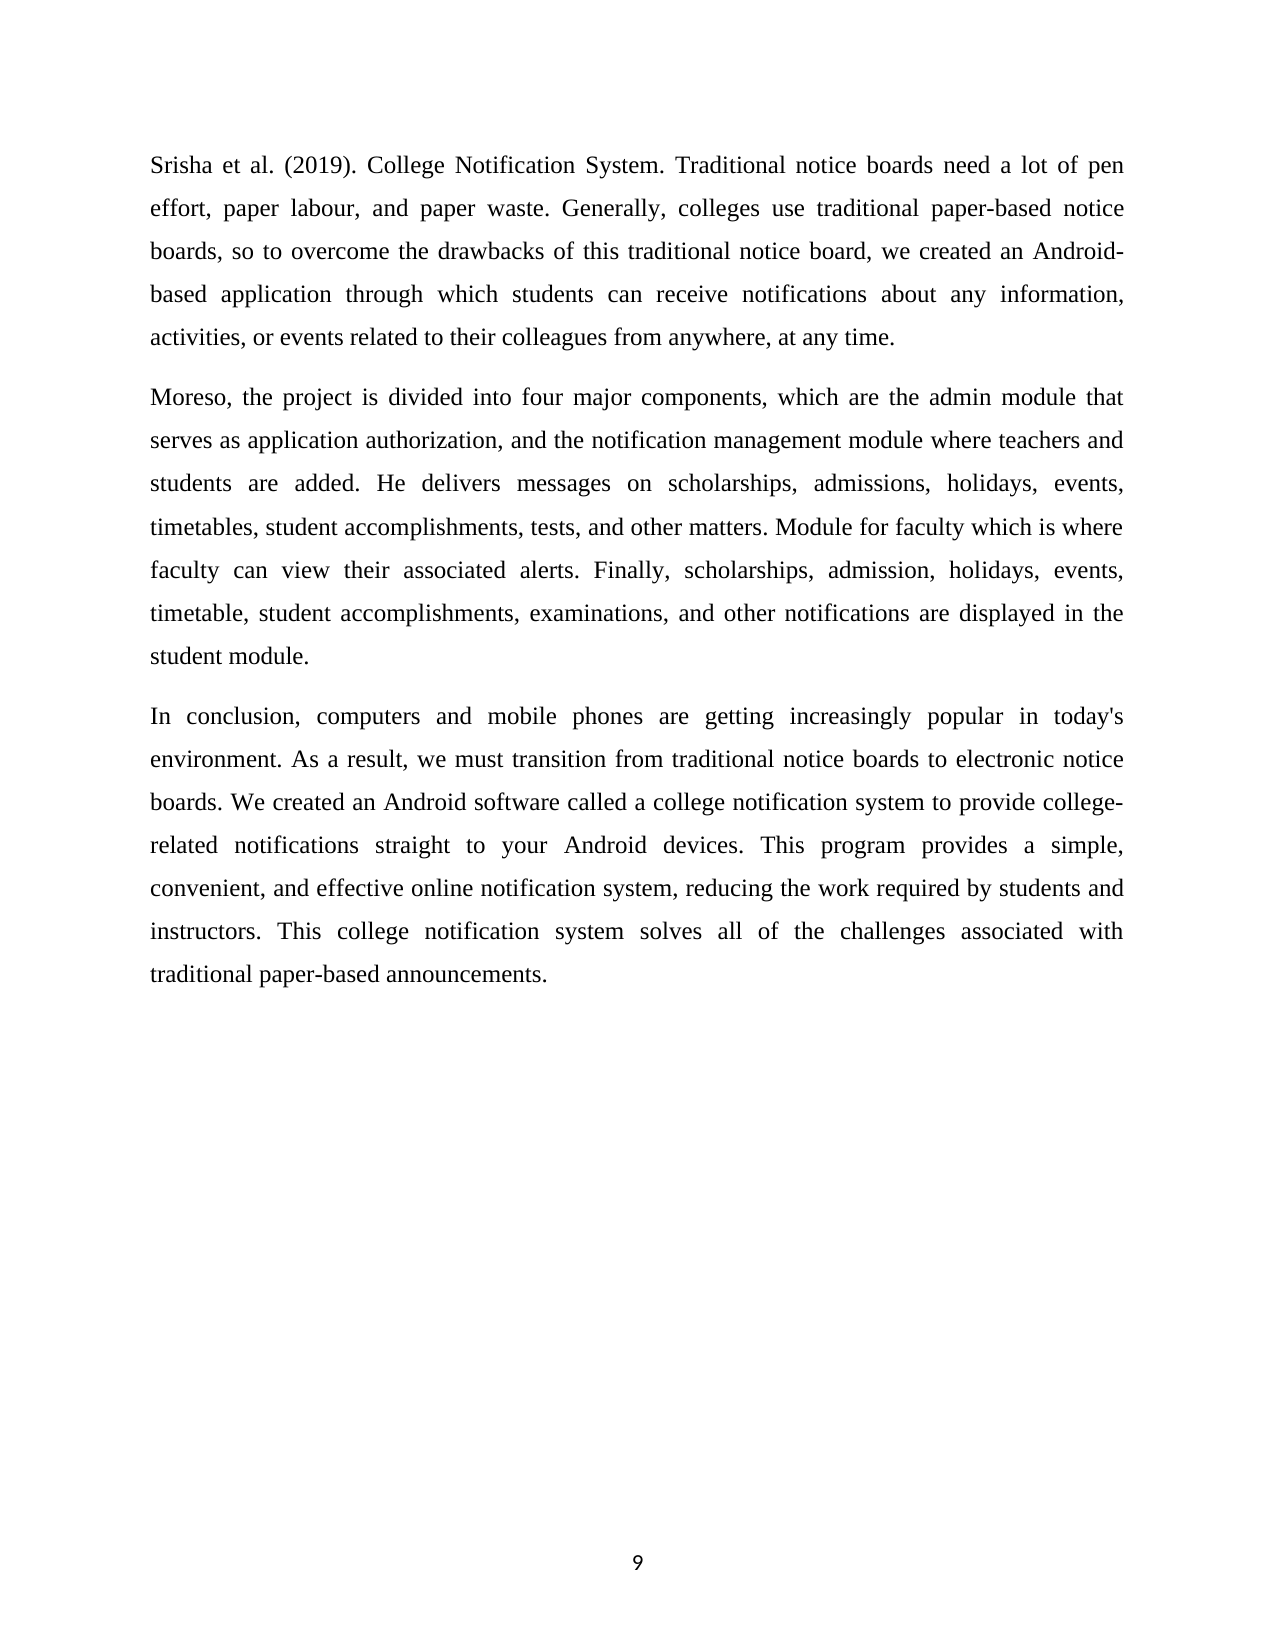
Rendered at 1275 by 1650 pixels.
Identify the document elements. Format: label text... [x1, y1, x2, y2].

text In conclusion, computers and mobile phones are getting increasingly popular in today's environment. As a result, we must transition from traditional notice boards to electronic notice boards. We created an Android software called a college notification system to provide college-related notifications straight to your Android devices. This program provides a simple, convenient, and effective online notification system, reducing the work required by students and instructors. This college notification system solves all of the challenges associated with traditional paper-based announcements. [150, 701, 1125, 988]
text Srisha et al. (2019). College Notification System. Traditional notice boards need a lot of pen effort, paper labour, and paper waste. Generally, colleges use traditional paper-based notice boards, so to overcome the drawbacks of this traditional notice board, we created an Android-based application through which students can receive notifications about any information, activities, or events related to their colleagues from anywhere, at any time. [150, 150, 1125, 351]
text Moreso, the project is divided into four major components, which are the admin module that serves as application authorization, and the notification management module where teachers and students are added. He delivers messages on scholarships, admissions, holidays, events, timetables, student accomplishments, tests, and other matters. Module for faculty which is where faculty can view their associated alerts. Finally, scholarships, admission, holidays, events, timetable, student accomplishments, examinations, and other notifications are displayed in the student module. [150, 382, 1125, 670]
